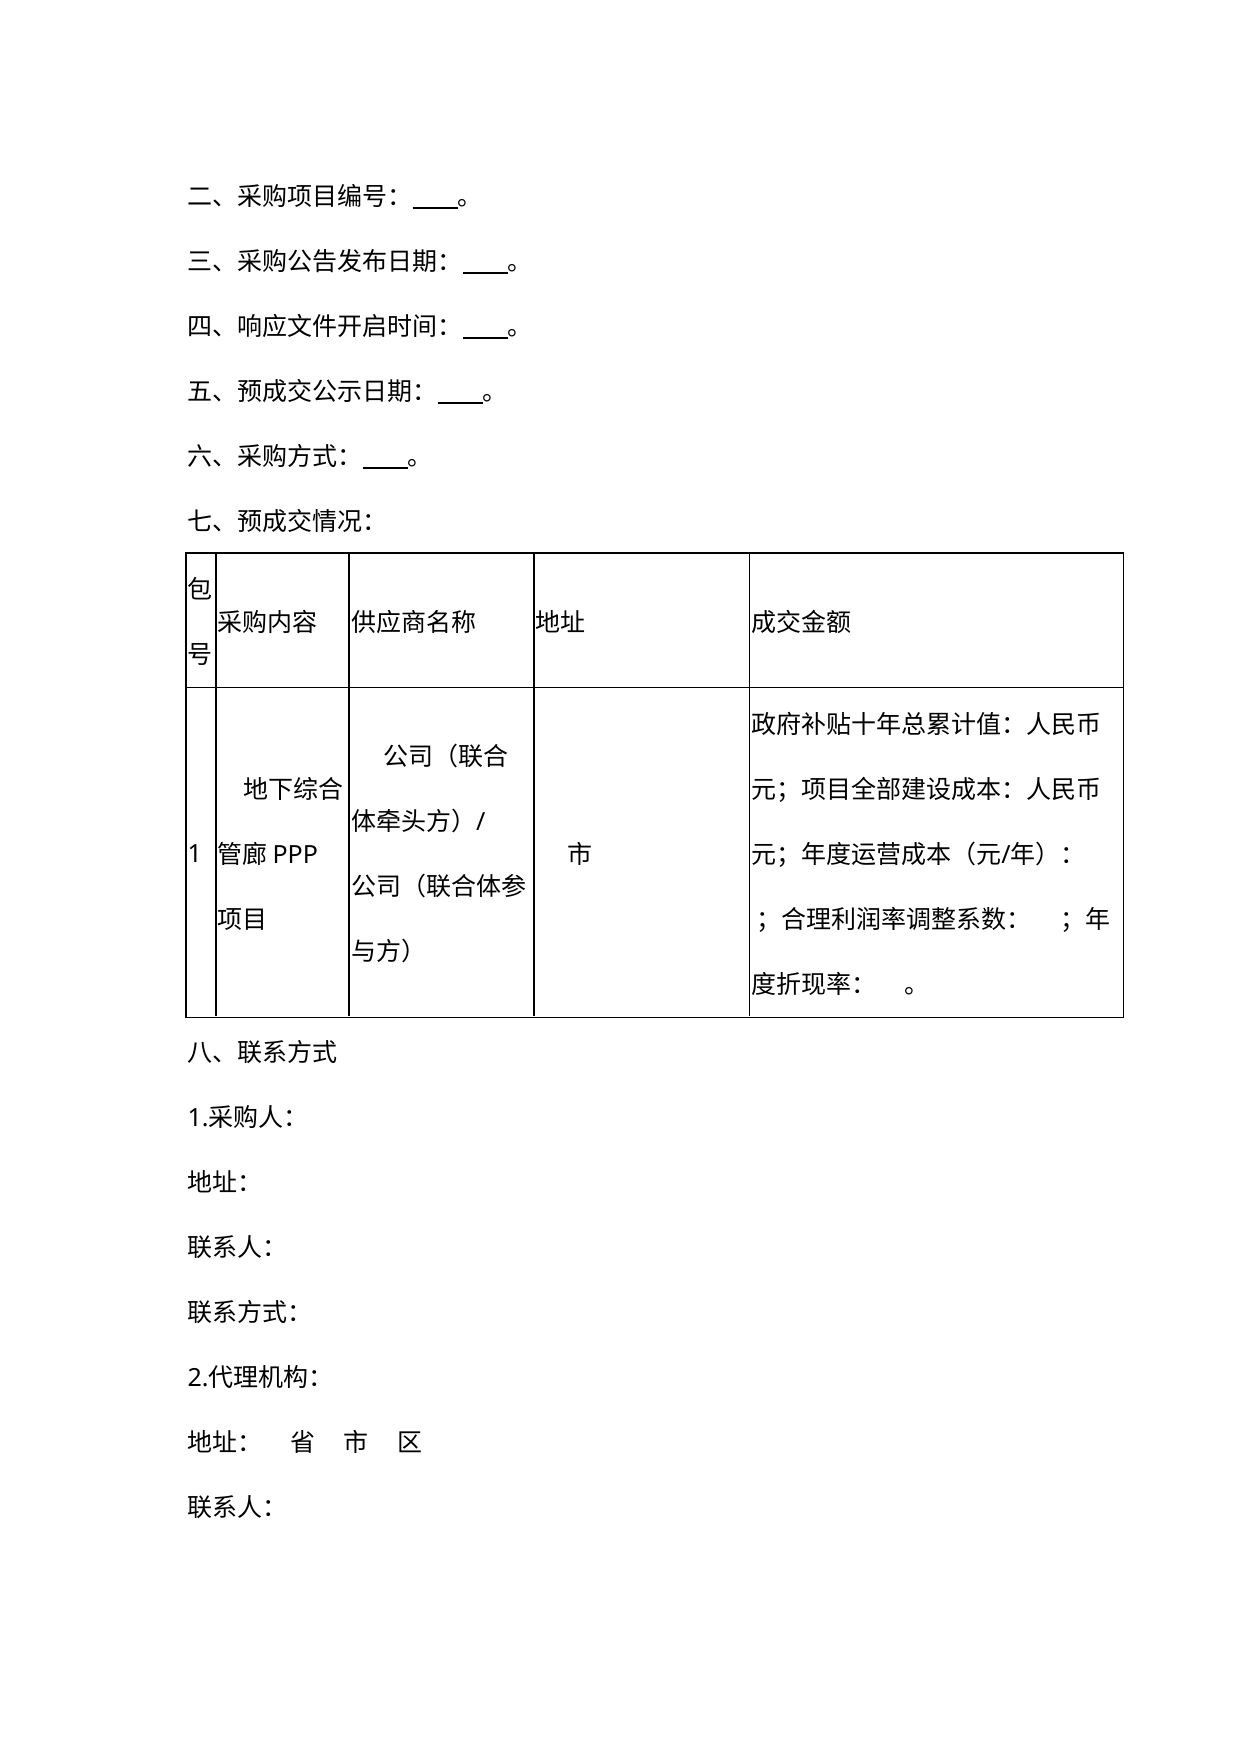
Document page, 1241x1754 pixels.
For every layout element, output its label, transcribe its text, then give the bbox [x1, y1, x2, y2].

text 三、采购公告发布日期： 。 [187, 227, 1053, 292]
table_cell 地下综合管廊PPP项目 [217, 688, 348, 1016]
text 七、预成交情况： [187, 487, 1053, 552]
text 2.代理机构： [187, 1343, 1053, 1408]
text 1.采购人： [187, 1083, 1053, 1148]
text 四、响应文件开启时间： 。 [187, 292, 1053, 357]
table_header 包号 [187, 554, 215, 687]
text 地址： 省 市 区 [187, 1408, 1053, 1473]
text 联系方式： [187, 1278, 1053, 1343]
table_header 采购内容 [217, 554, 348, 687]
table_header 成交金额 [750, 554, 1123, 687]
text 地址： [187, 1148, 1053, 1213]
table_cell 公司（联合体牵头方）/ 公司（联合体参与方） [350, 688, 533, 1016]
table_header 供应商名称 [350, 554, 533, 687]
text 联系人： [187, 1213, 1053, 1278]
text 二、采购项目编号： 。 [187, 162, 1053, 227]
text 五、预成交公示日期： 。 [187, 357, 1053, 422]
table_cell 市 [535, 688, 749, 1016]
text 六、采购方式： 。 [187, 422, 1053, 487]
table_cell 政府补贴十年总累计值：人民币 元；项目全部建设成本：人民币 元；年度运营成本（元/年）： ；合理利润率调整系数： ；年度折现率： 。 [750, 688, 1123, 1016]
text 八、联系方式 [187, 1018, 1053, 1083]
text 联系人： [187, 1473, 1053, 1538]
table_header 地址 [535, 554, 749, 687]
table_cell 1 [187, 688, 215, 1016]
